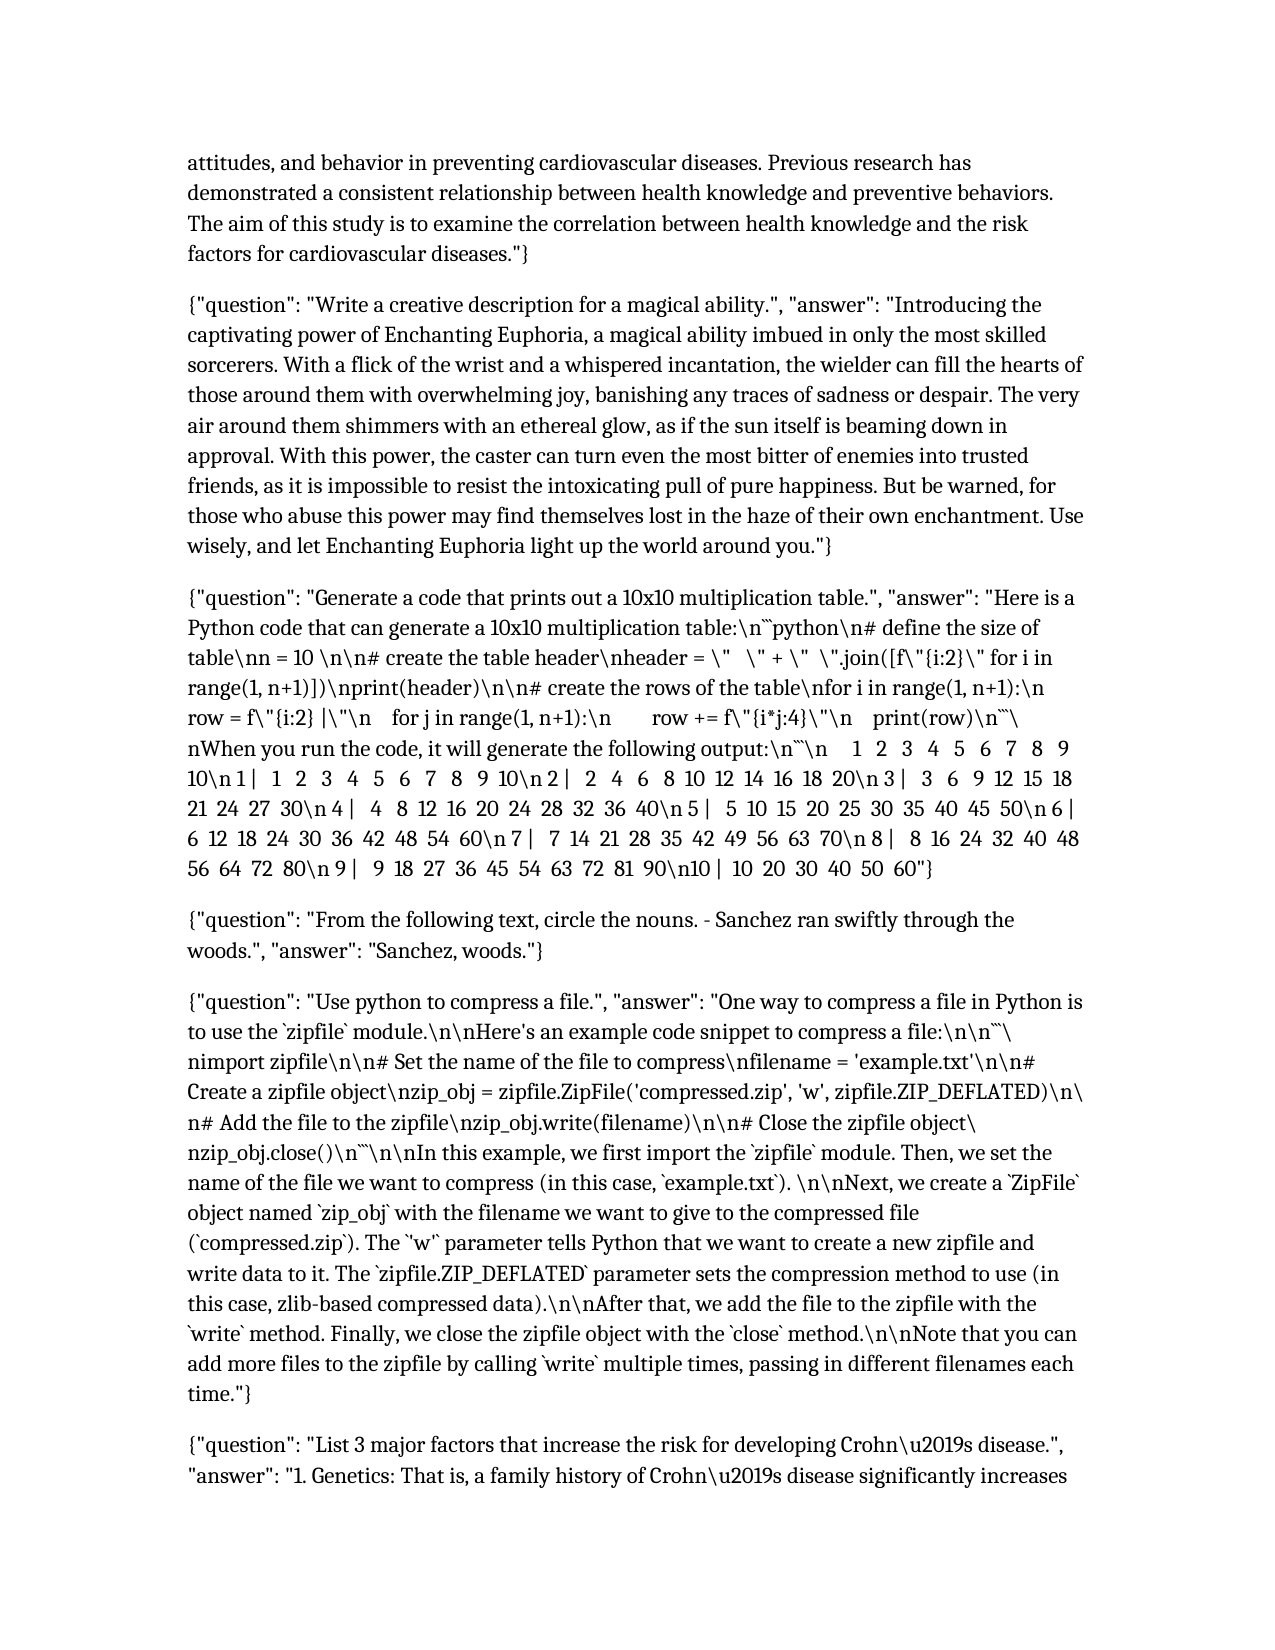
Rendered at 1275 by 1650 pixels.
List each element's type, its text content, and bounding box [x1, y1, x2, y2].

text {"question": "Generate a code that prints out a 10x10 multiplication table.", "answer": "Here is a Python code that can generate a 10x10 multiplication table:\n```python\n# define the size of table\nn = 10 \n\n# create the table header\nheader = \" \" + \" \".join([f\"{i:2}\" for i in range(1, n+1)])\nprint(header)\n\n# create the rows of the table\nfor i in range(1, n+1):\n row = f\"{i:2} |\"\n for j in range(1, n+1):\n row += f\"{i*j:4}\"\n print(row)\n```\nWhen you run the code, it will generate the following output:\n```\n 1 2 3 4 5 6 7 8 9 10\n 1 | 1 2 3 4 5 6 7 8 9 10\n 2 | 2 4 6 8 10 12 14 16 18 20\n 3 | 3 6 9 12 15 18 21 24 27 30\n 4 | 4 8 12 16 20 24 28 32 36 40\n 5 | 5 10 15 20 25 30 35 40 45 50\n 6 | 6 12 18 24 30 36 42 48 54 60\n 7 | 7 14 21 28 35 42 49 56 63 70\n 8 | 8 16 24 32 40 48 56 64 72 80\n 9 | 9 18 27 36 45 54 63 72 81 90\n10 | 10 20 30 40 50 60"} [187, 584, 1087, 883]
text {"question": "Use python to compress a file.", "answer": "One way to compress a file in Python is to use the `zipfile` module.\n\nHere's an example code snippet to compress a file:\n\n```\nimport zipfile\n\n# Set the name of the file to compress\nfilename = 'example.txt'\n\n# Create a zipfile object\nzip_obj = zipfile.ZipFile('compressed.zip', 'w', zipfile.ZIP_DEFLATED)\n\n# Add the file to the zipfile\nzip_obj.write(filename)\n\n# Close the zipfile object\nzip_obj.close()\n```\n\nIn this example, we first import the `zipfile` module. Then, we set the name of the file we want to compress (in this case, `example.txt`). \n\nNext, we create a `ZipFile` object named `zip_obj` with the filename we want to give to the compressed file (`compressed.zip`). The `'w'` parameter tells Python that we want to create a new zipfile and write data to it. The `zipfile.ZIP_DEFLATED` parameter sets the compression method to use (in this case, zlib-based compressed data).\n\nAfter that, we add the file to the zipfile with the `write` method. Finally, we close the zipfile object with the `close` method.\n\nNote that you can add more files to the zipfile by calling `write` multiple times, passing in different filenames each time."} [187, 988, 1087, 1408]
text {"question": "Write a creative description for a magical ability.", "answer": "Introducing the captivating power of Enchanting Euphoria, a magical ability imbued in only the most skilled sorcerers. With a flick of the wrist and a whispered incantation, the wielder can fill the hearts of those around them with overwhelming joy, banishing any traces of sadness or despair. The very air around them shimmers with an ethereal glow, as if the sun itself is beaming down in approval. With this power, the caster can turn even the most bitter of enemies into trusted friends, as it is impossible to resist the intoxicating pull of pure happiness. But be warned, for those who abuse this power may find themselves lost in the haze of their own enchantment. Use wisely, and let Enchanting Euphoria light up the world around you."} [187, 292, 1087, 560]
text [187, 1432, 1087, 1489]
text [187, 150, 1087, 267]
text {"question": "From the following text, circle the nouns. - Sanchez ran swiftly through the woods.", "answer": "Sanchez, woods."} [187, 907, 1087, 964]
